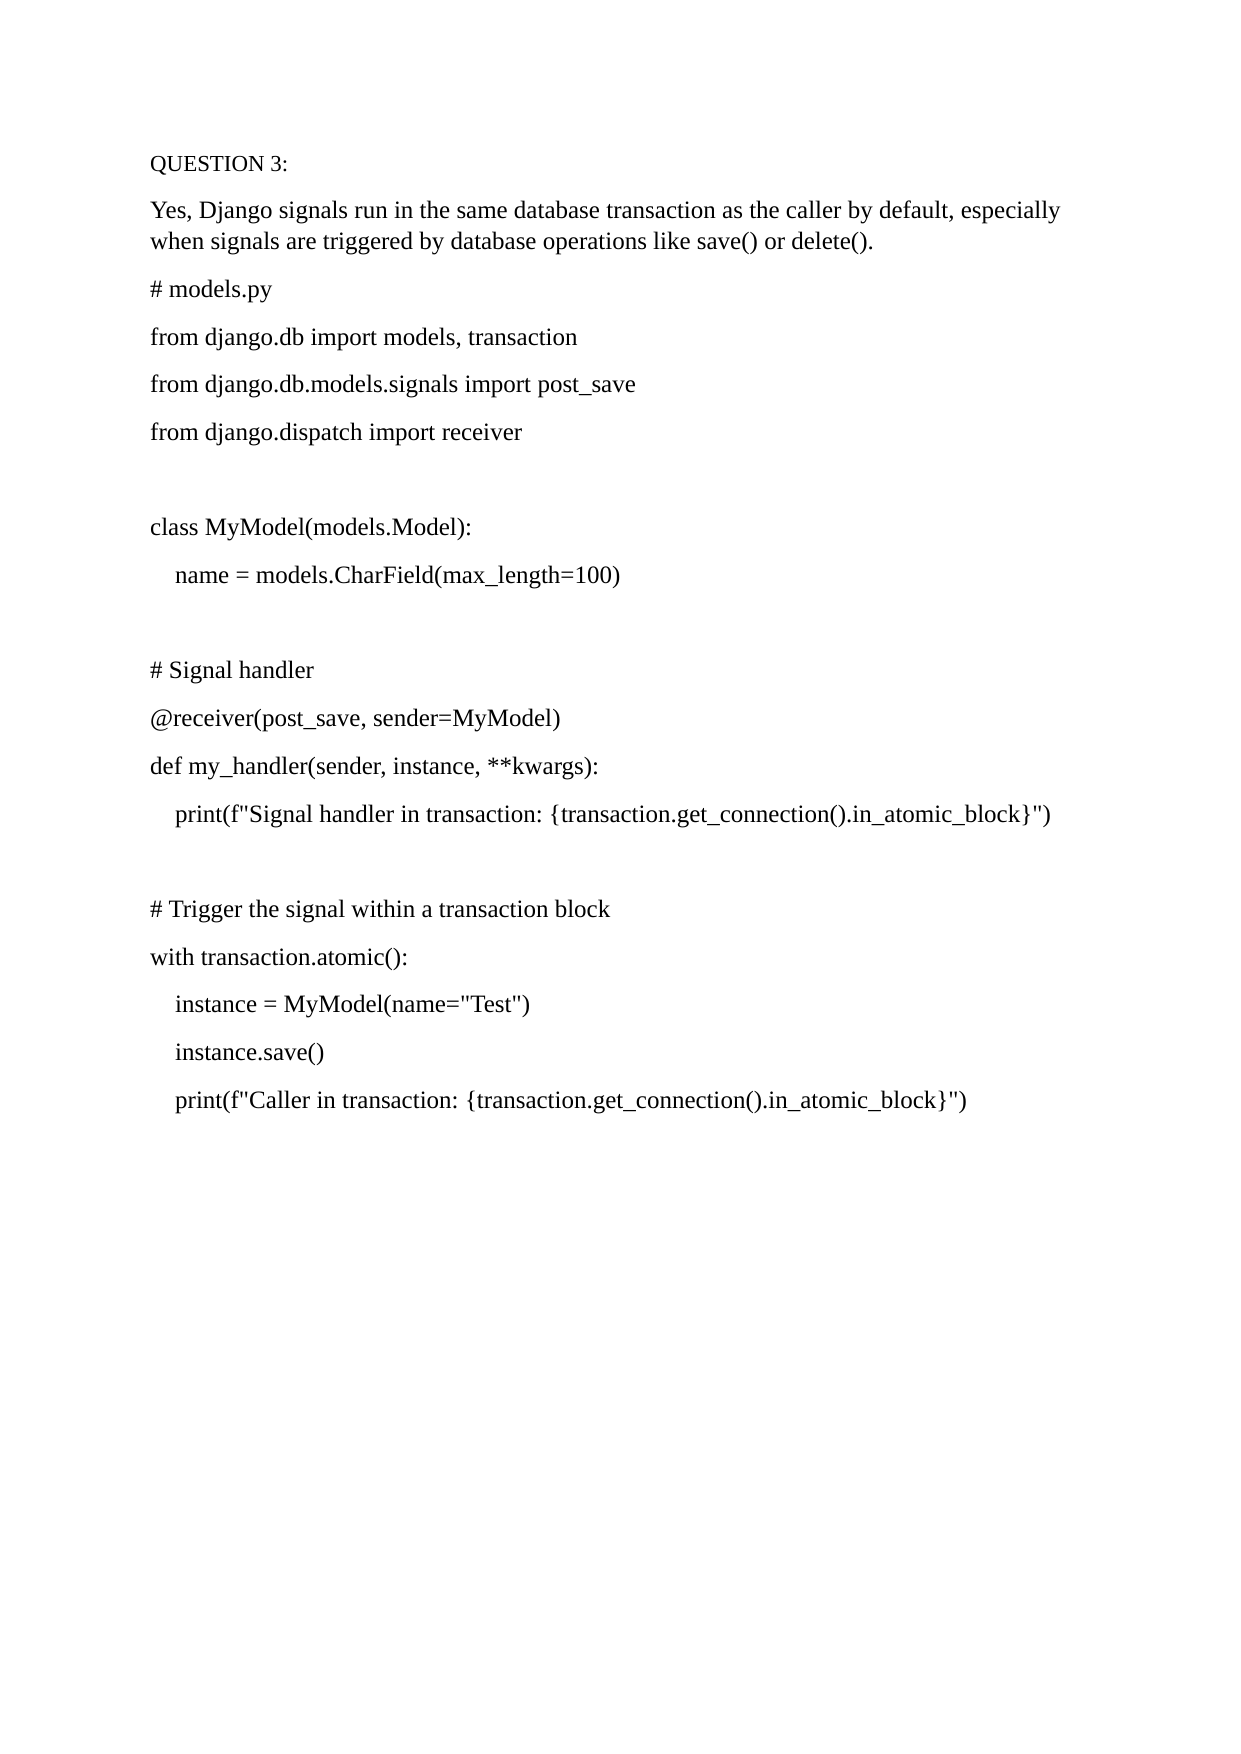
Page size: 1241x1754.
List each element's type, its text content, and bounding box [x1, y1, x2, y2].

text class MyModel(models.Model): [150, 512, 1090, 541]
text from django.db.models.signals import post_save [150, 369, 1090, 398]
text instance = MyModel(name="Test") [150, 989, 1090, 1018]
text print(f"Signal handler in transaction: {transaction.get_connection().in_atomic_block}") [150, 799, 1090, 827]
text from django.db import models, transaction [150, 322, 1090, 350]
text QUESTION 3: [150, 150, 1090, 176]
text # Signal handler [150, 656, 1090, 684]
text name = models.CharField(max_length=100) [150, 560, 1090, 589]
text from django.dispatch import receiver [150, 417, 1090, 446]
text Yes, Django signals run in the same database transaction as the caller by default, especially when signals are triggered by database operations like save() or delete(). [150, 195, 1090, 255]
text print(f"Caller in transaction: {transaction.get_connection().in_atomic_block}") [150, 1085, 1090, 1114]
text # models.py [150, 274, 1090, 303]
text with transaction.atomic(): [150, 942, 1090, 971]
text def my_handler(sender, instance, **kwargs): [150, 751, 1090, 780]
text instance.save() [150, 1037, 1090, 1066]
text # Trigger the signal within a transaction block [150, 894, 1090, 923]
text @receiver(post_save, sender=MyModel) [150, 703, 1090, 732]
